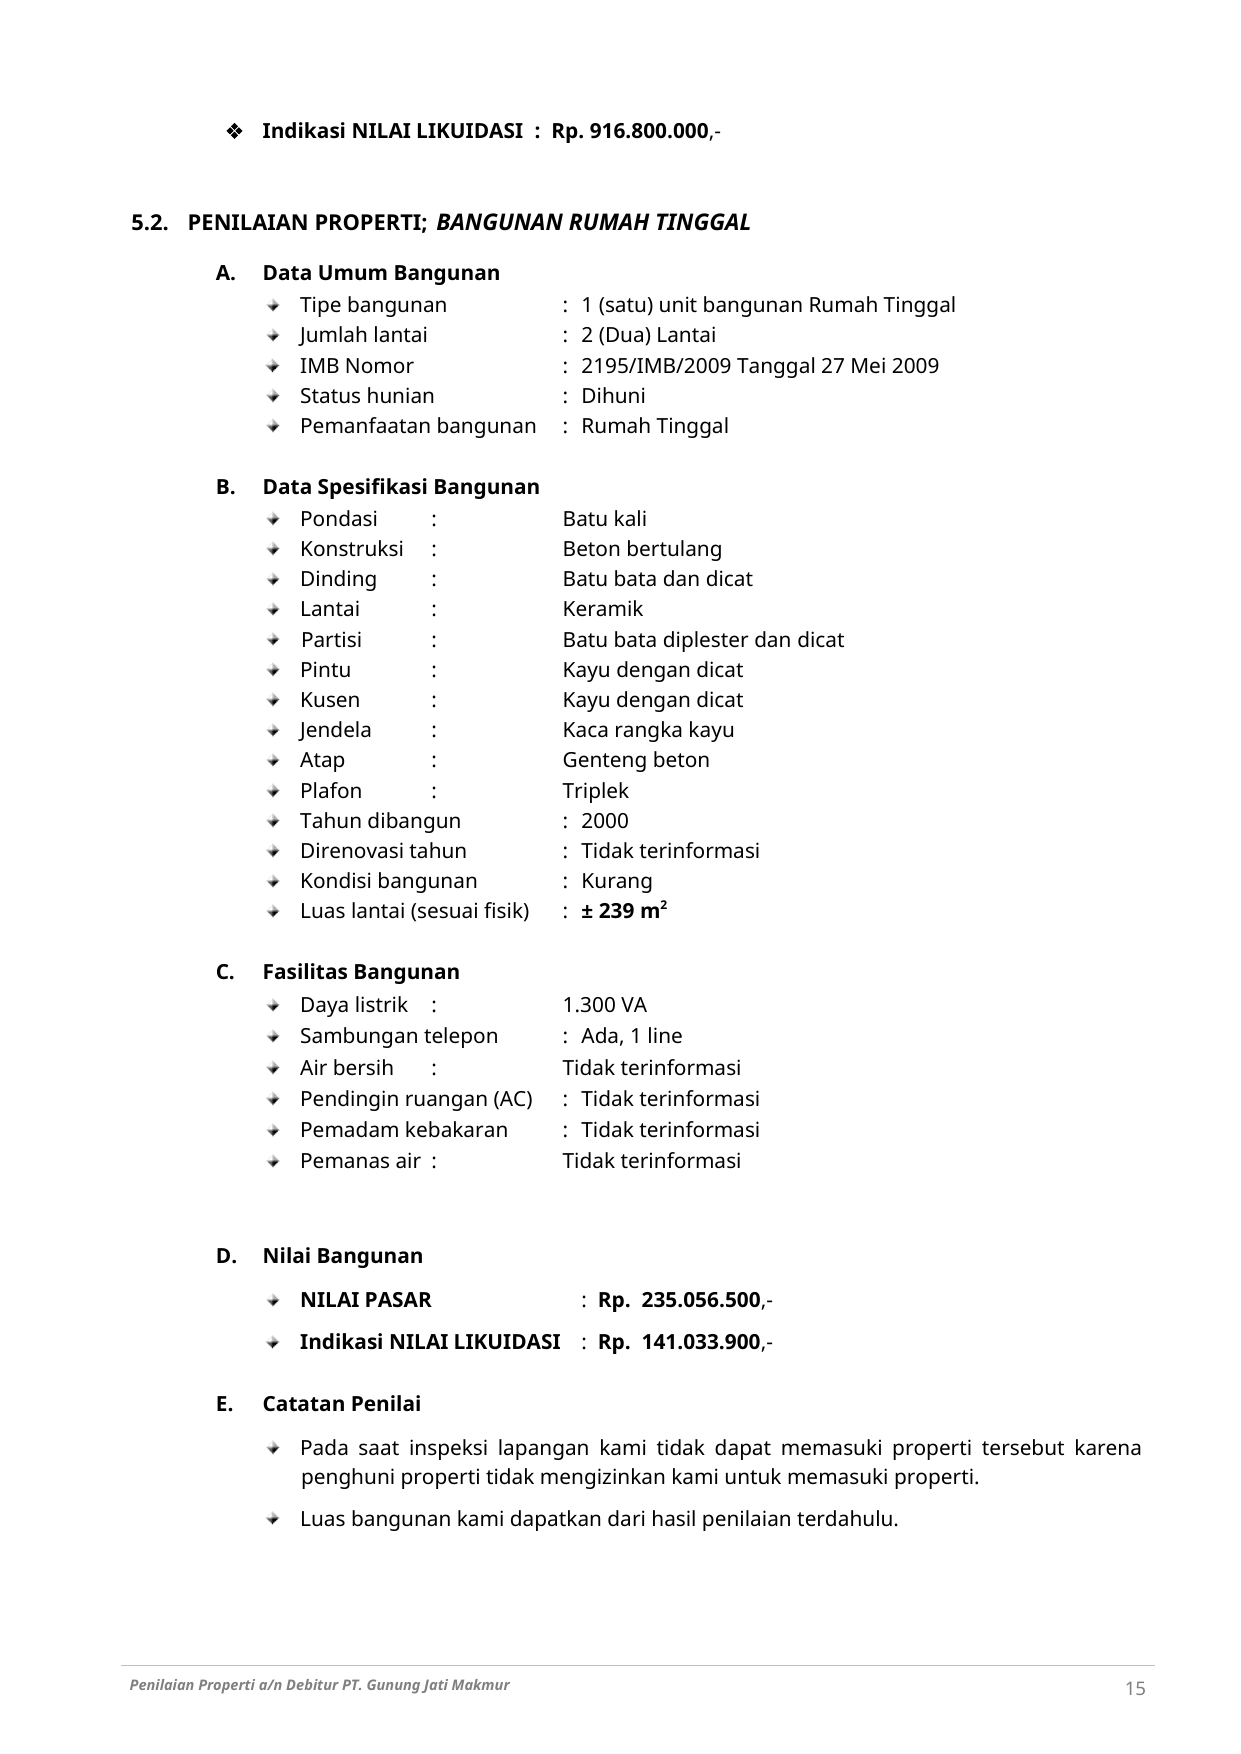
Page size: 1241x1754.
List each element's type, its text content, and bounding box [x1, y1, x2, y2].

list Pemadam kebakaran : Tidak terinformasi [263, 1119, 1143, 1142]
list Tahun dibangun : 2000 [263, 810, 1143, 833]
list Dinding : Batu bata dan dicat [263, 568, 1143, 591]
list Pada saat inspeksi lapangan kami tidak dapat memasuki properti tersebut karena penghuni properti tidak mengizinkan kami untuk memasuki properti. [263, 1432, 1143, 1490]
picture [264, 539, 281, 557]
picture [264, 996, 281, 1013]
picture [264, 296, 281, 313]
list Jendela : Kaca rangka kayu [263, 719, 1143, 742]
list Pintu : Kayu dengan dicat [263, 659, 1143, 682]
picture [264, 1438, 281, 1456]
picture [264, 1291, 281, 1308]
list Luas lantai (sesuai fisik) : ± 239 m2 [263, 901, 1143, 923]
list Fasilitas Bangunan [216, 957, 1143, 986]
list Daya listrik : 1.300 VA [263, 994, 1143, 1017]
list Catatan Penilai [216, 1389, 1143, 1417]
picture [264, 872, 281, 889]
list Data Umum Bangunan [216, 258, 1143, 287]
subtitle PENILAIAN PROPERTI; BANGUNAN RUMAH TINGGAL [131, 211, 1143, 236]
list Sambungan telepon : Ada, 1 line [263, 1026, 1143, 1048]
list Indikasi NILAI LIKUIDASI : Rp. 916.800.000,- [225, 115, 1143, 144]
picture [263, 1333, 281, 1350]
picture [264, 630, 281, 647]
picture [264, 721, 281, 738]
list Kusen : Kayu dengan dicat [263, 689, 1143, 712]
picture [264, 386, 281, 404]
picture [264, 600, 281, 617]
list Partisi : Batu bata diplester dan dicat [263, 629, 1143, 652]
list NILAI PASAR : Rp. 235.056.500,- [263, 1284, 1143, 1314]
picture [264, 509, 281, 527]
list Lantai : Keramik [263, 598, 1143, 621]
list Konstruksi : Beton bertulang [263, 538, 1143, 561]
list Atap : Genteng beton [263, 749, 1143, 772]
list Pemanfaatan bangunan : Rumah Tinggal [263, 415, 1143, 438]
picture [264, 841, 281, 859]
list Air bersih : Tidak terinformasi [263, 1057, 1143, 1080]
list Direnovasi tahun : Tidak terinformasi [263, 840, 1143, 863]
list Data Spesifikasi Bangunan [216, 472, 1143, 501]
list Tipe bangunan : 1 (satu) unit bangunan Rumah Tinggal [263, 294, 1143, 317]
list Nilai Bangunan [216, 1242, 1143, 1270]
list Pemanas air : Tidak terinformasi [263, 1151, 1143, 1173]
picture [264, 902, 281, 919]
list Pendingin ruangan (AC) : Tidak terinformasi [263, 1088, 1143, 1111]
picture [264, 751, 281, 768]
list Kondisi bangunan : Kurang [263, 870, 1143, 893]
picture [264, 416, 281, 434]
list Plafon : Triplek [263, 780, 1143, 803]
picture [264, 1121, 281, 1138]
picture [264, 1152, 281, 1169]
picture [264, 570, 281, 587]
picture [264, 1058, 281, 1076]
picture [264, 781, 281, 799]
picture [264, 690, 281, 708]
picture [264, 660, 281, 678]
picture [264, 811, 281, 829]
list Status hunian : Dihuni [263, 385, 1143, 408]
picture [264, 1027, 281, 1044]
picture [264, 326, 281, 343]
picture [264, 1089, 281, 1107]
list Pondasi : Batu kali [263, 508, 1143, 531]
list Jumlah lantai : 2 (Dua) Lantai [263, 324, 1143, 347]
list Luas bangunan kami dapatkan dari hasil penilaian terdahulu. [262, 1503, 1143, 1532]
list IMB Nomor : 2195/IMB/2009 Tanggal 27 Mei 2009 [262, 355, 1143, 378]
list Indikasi NILAI LIKUIDASI : Rp. 141.033.900,- [262, 1326, 1143, 1355]
picture [263, 356, 281, 374]
picture [263, 1509, 281, 1526]
